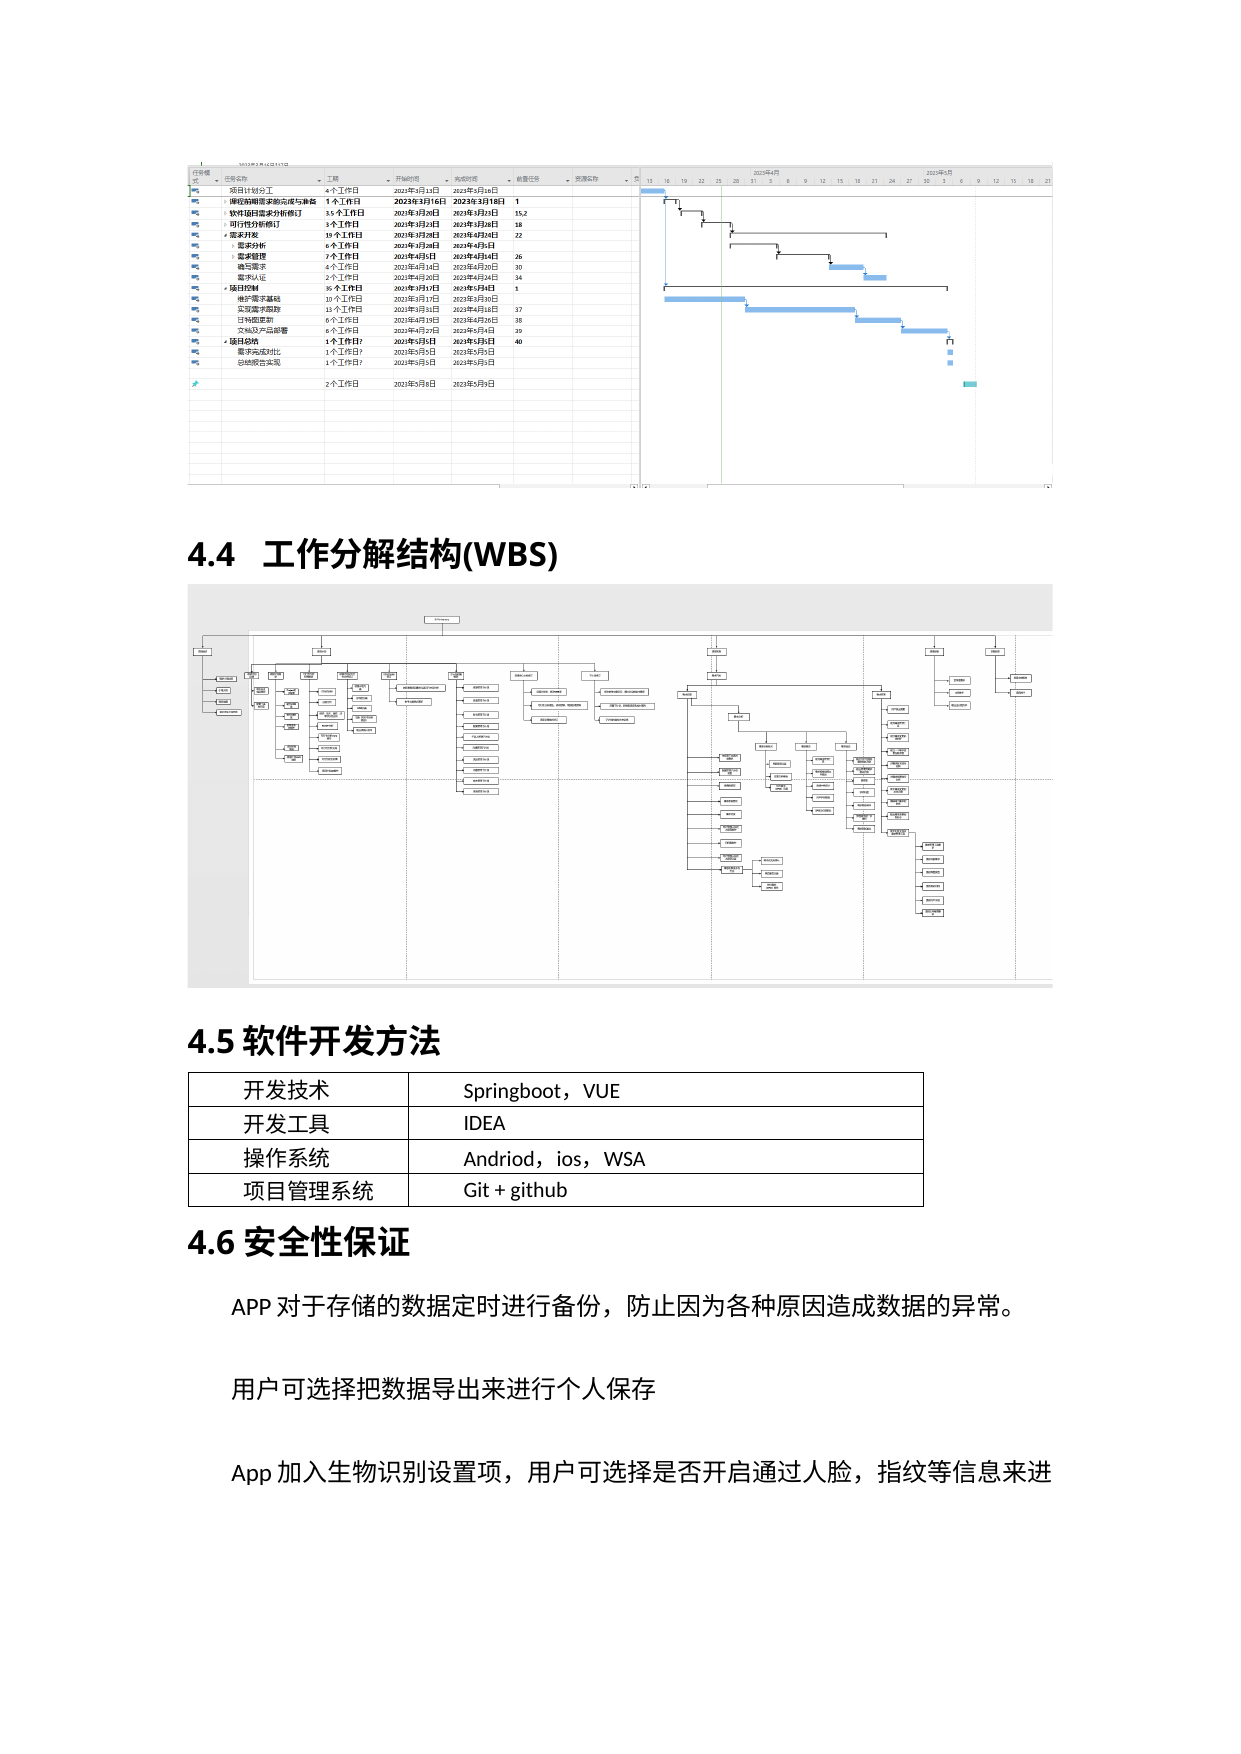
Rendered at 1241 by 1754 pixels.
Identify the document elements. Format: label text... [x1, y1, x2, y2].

text 用户可选择把数据导出来进行个人保存 [187, 1355, 1053, 1420]
text 4.5软件开发方法 [187, 1007, 1053, 1072]
table_cell Andriod，ios，WSA [409, 1140, 923, 1173]
table_cell 操作系统 [189, 1140, 408, 1173]
picture [187, 162, 1053, 488]
list 工作分解结构(WBS) [187, 519, 1053, 584]
table_cell 项目管理系统 [189, 1174, 408, 1206]
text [187, 1438, 1053, 1503]
table_cell IDEA [409, 1107, 923, 1139]
table_header 开发技术 [189, 1073, 408, 1106]
text APP对于存储的数据定时进行备份，防止因为各种原因造成数据的异常。 [187, 1272, 1053, 1337]
table_cell Git + github [409, 1174, 923, 1206]
text 4.6 安全性保证 [187, 1207, 1053, 1272]
table_header Springboot，VUE [409, 1073, 923, 1106]
table_cell 开发工具 [189, 1107, 408, 1139]
picture [187, 584, 1053, 988]
